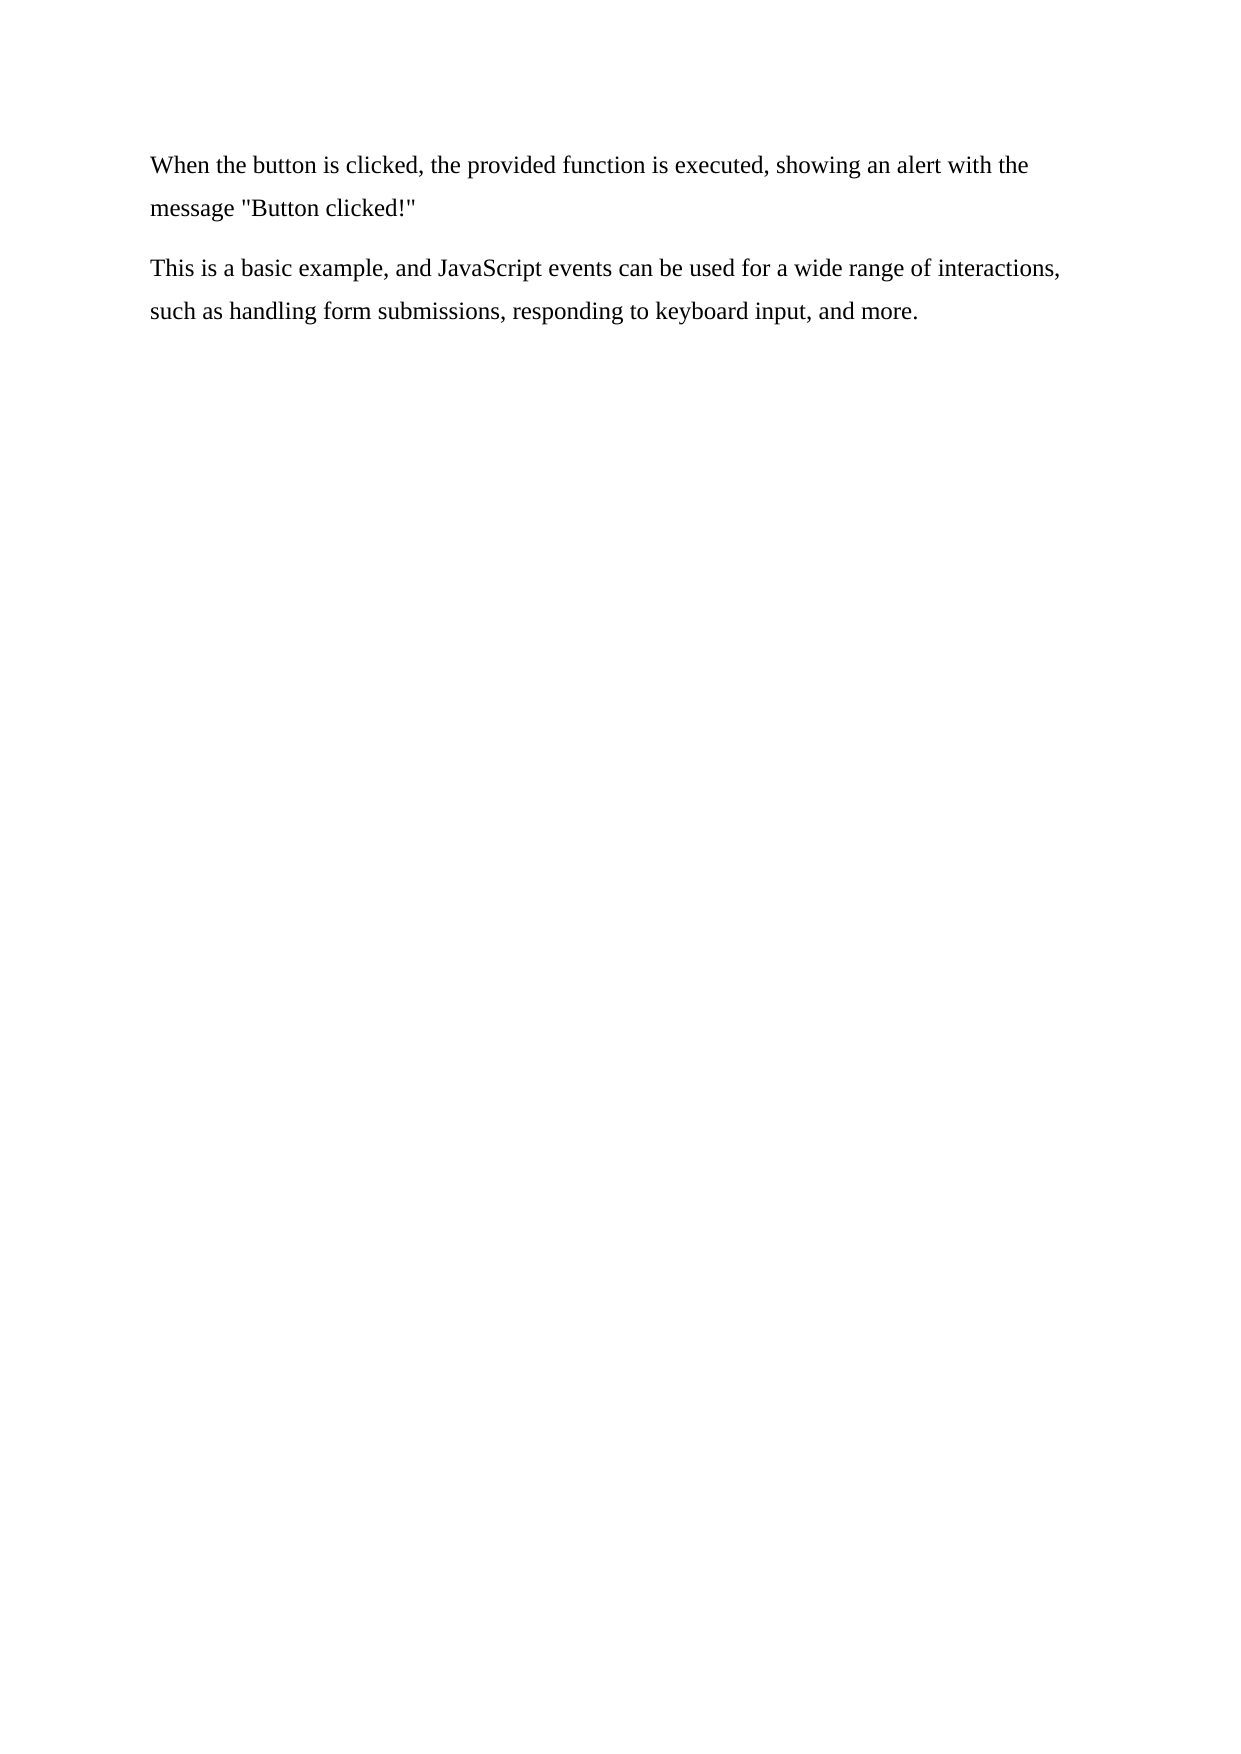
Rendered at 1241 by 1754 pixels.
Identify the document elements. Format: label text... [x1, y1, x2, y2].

text When the button is clicked, the provided function is executed, showing an alert with the message "Button clicked!" [150, 150, 1090, 222]
text This is a basic example, and JavaScript events can be used for a wide range of interactions, such as handling form submissions, responding to keyboard input, and more. [150, 253, 1090, 325]
